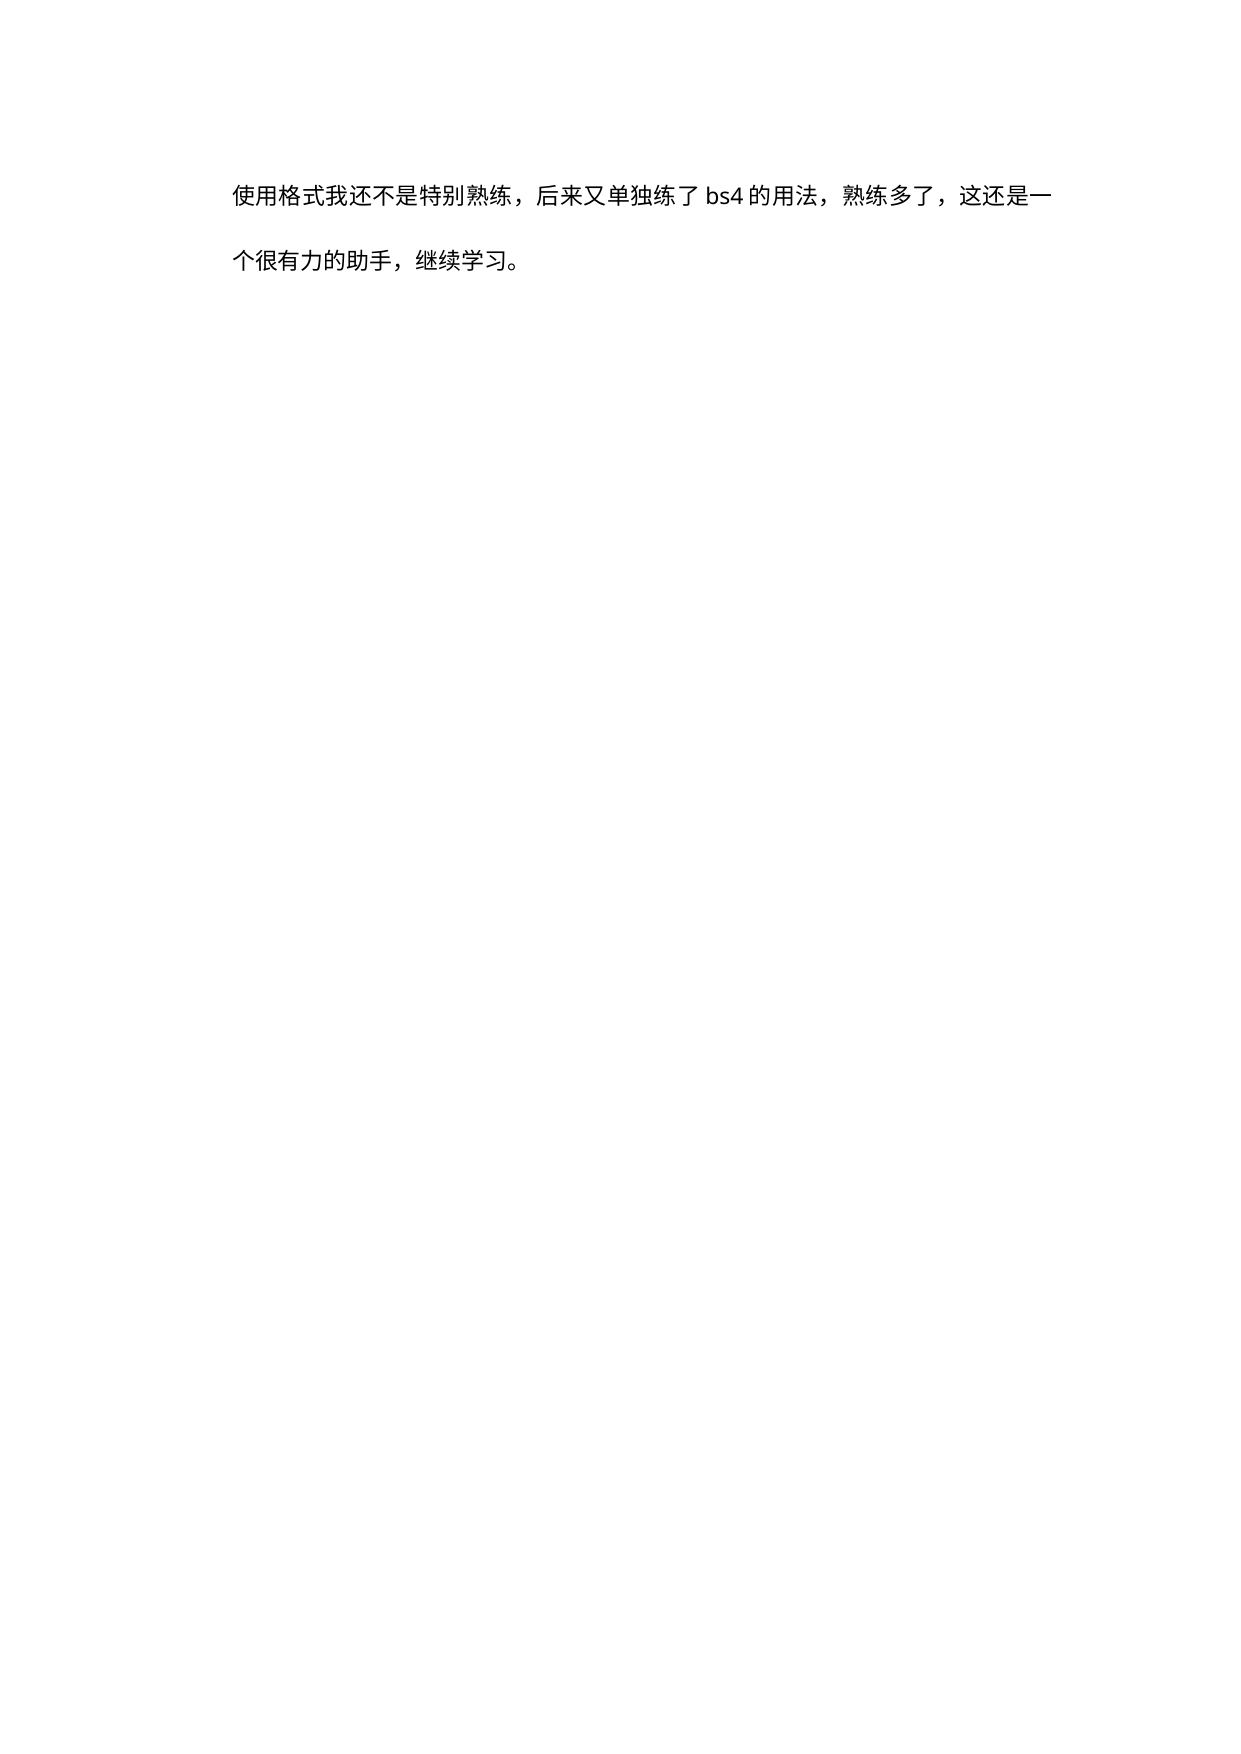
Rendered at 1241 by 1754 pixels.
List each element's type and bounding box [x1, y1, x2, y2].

text [232, 162, 1053, 292]
